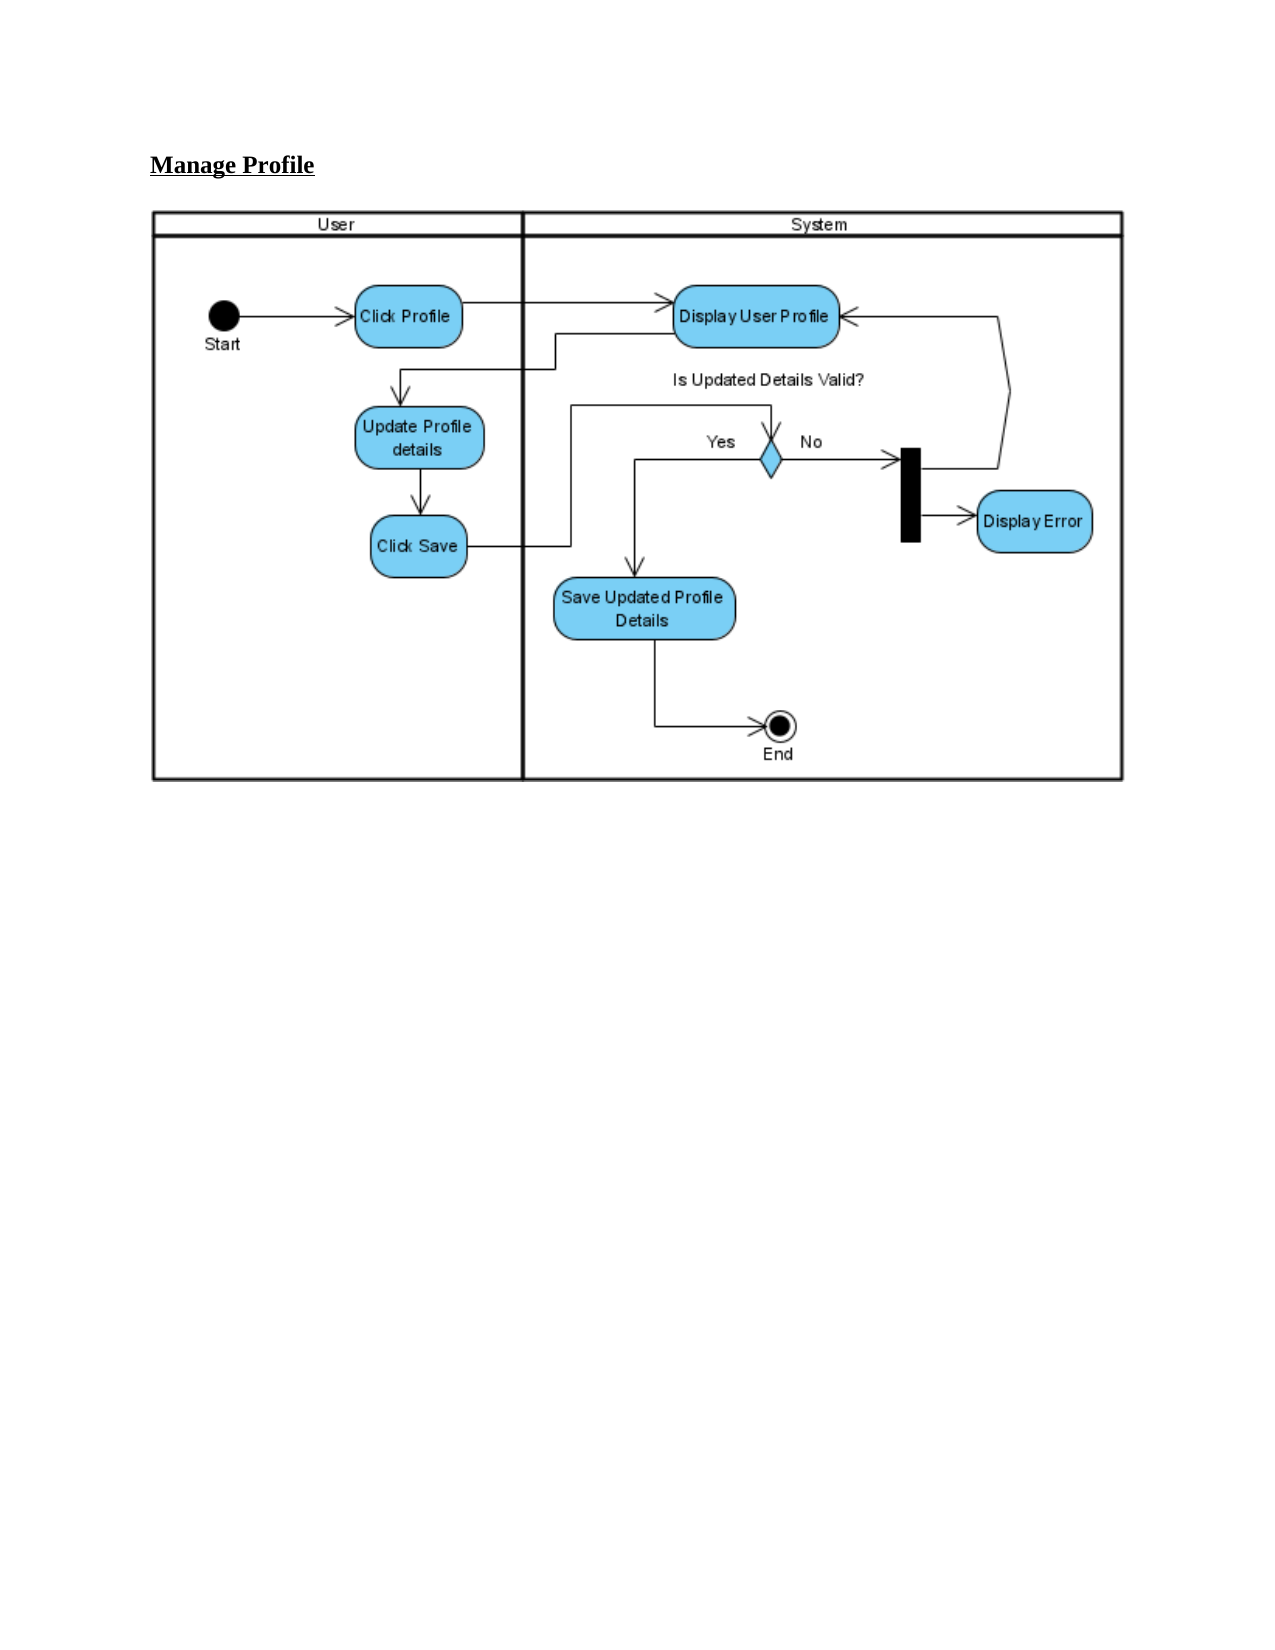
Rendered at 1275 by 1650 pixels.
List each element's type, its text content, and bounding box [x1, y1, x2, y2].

text Manage Profile [150, 150, 1125, 179]
